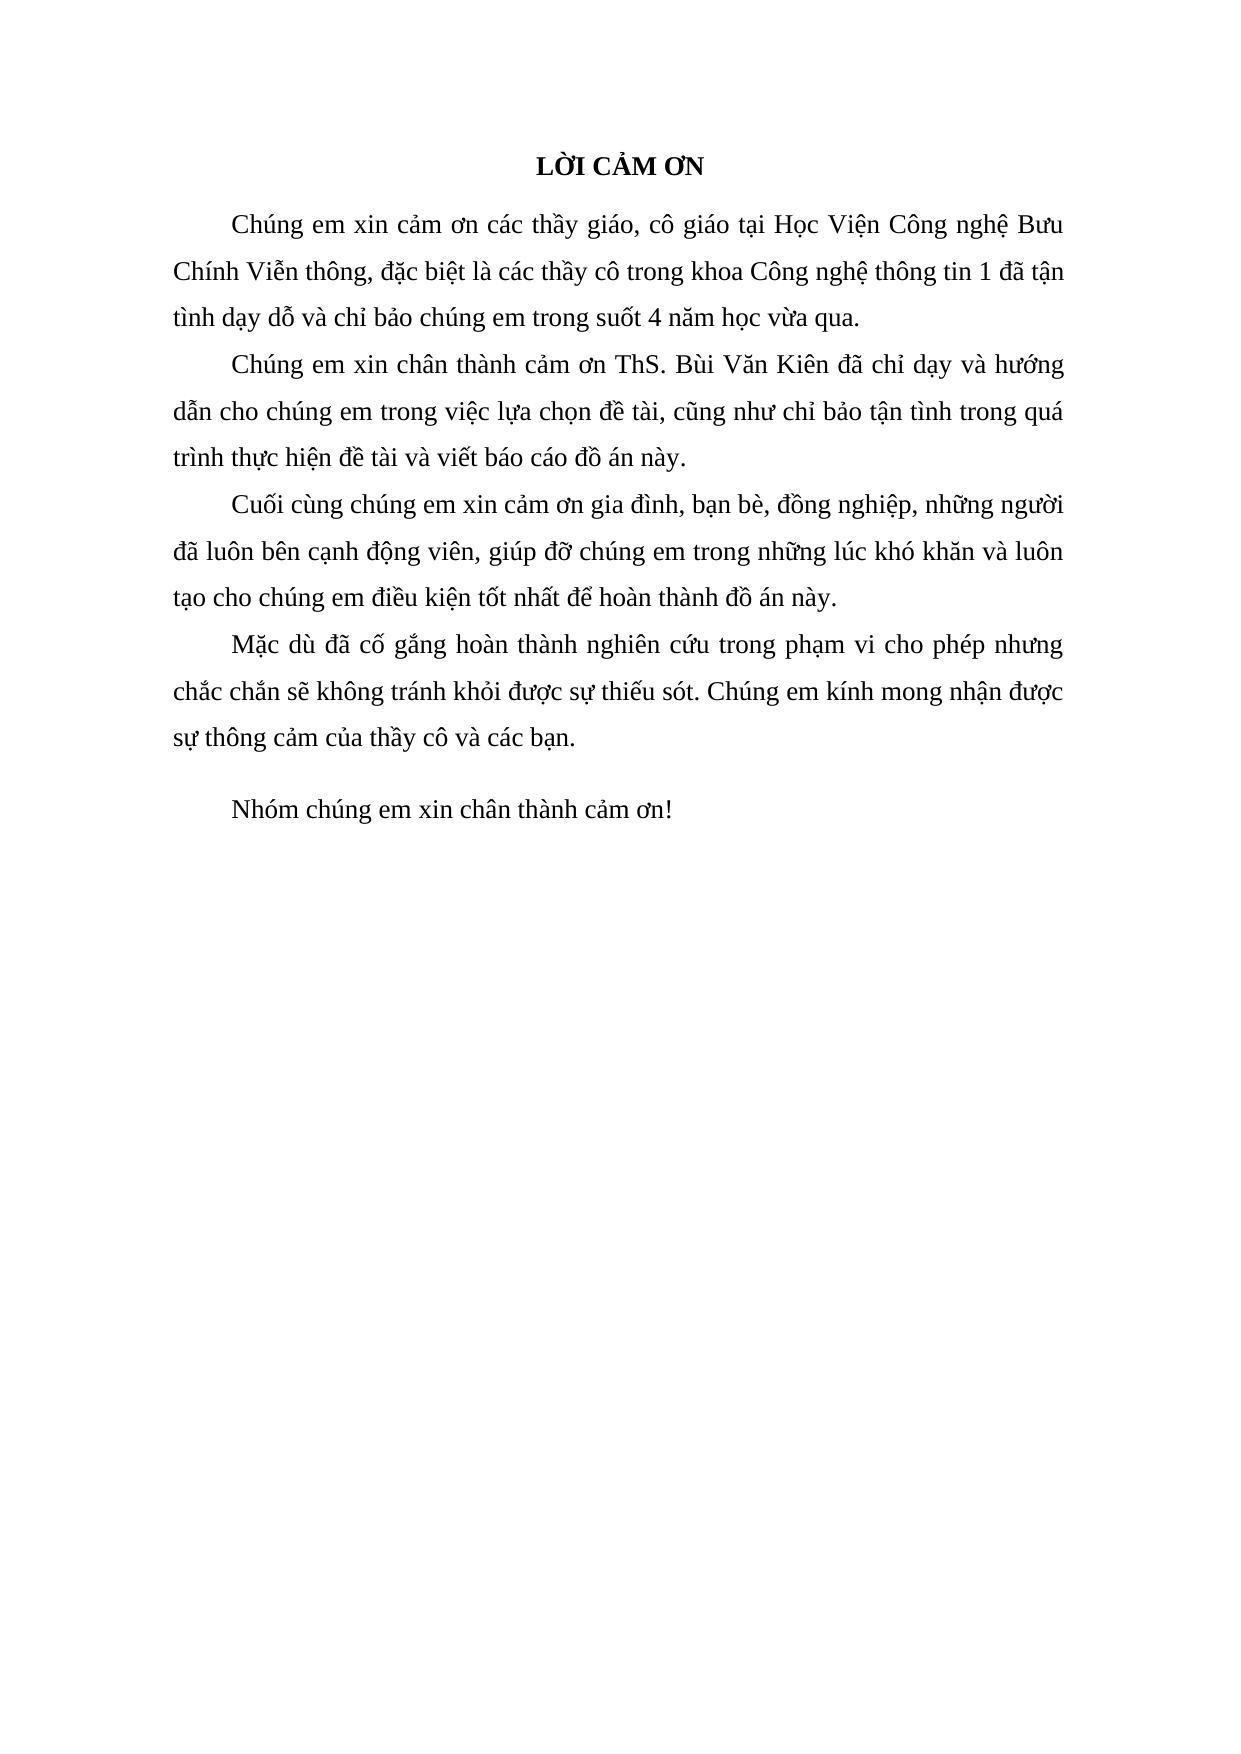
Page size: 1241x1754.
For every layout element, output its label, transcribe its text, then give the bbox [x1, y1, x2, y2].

text Chúng em xin cảm ơn các thầy giáo, cô giáo tại Học Viện Công nghệ Bưu Chính Viễn thông, đặc biệt là các thầy cô trong khoa Công nghệ thông tin 1 đã tận tình dạy dỗ và chỉ bảo chúng em trong suốt 4 năm học vừa qua. [173, 208, 1065, 333]
text Mặc dù đã cố gắng hoàn thành nghiên cứu trong phạm vi cho phép nhưng chắc chắn sẽ không tránh khỏi được sự thiếu sót. Chúng em kính mong nhận được sự thông cảm của thầy cô và các bạn. [173, 628, 1065, 753]
text Cuối cùng chúng em xin cảm ơn gia đình, bạn bè, đồng nghiệp, những người đã luôn bên cạnh động viên, giúp đỡ chúng em trong những lúc khó khăn và luôn tạo cho chúng em điều kiện tốt nhất để hoàn thành đồ án này. [173, 488, 1065, 613]
title LỜI CẢM ƠN [152, 150, 1088, 181]
text Nhóm chúng em xin chân thành cảm ơn! [231, 793, 1090, 824]
text Chúng em xin chân thành cảm ơn ThS. Bùi Văn Kiên đã chỉ dạy và hướng dẫn cho chúng em trong việc lựa chọn đề tài, cũng như chỉ bảo tận tình trong quá trình thực hiện đề tài và viết báo cáo đồ án này. [173, 348, 1065, 473]
